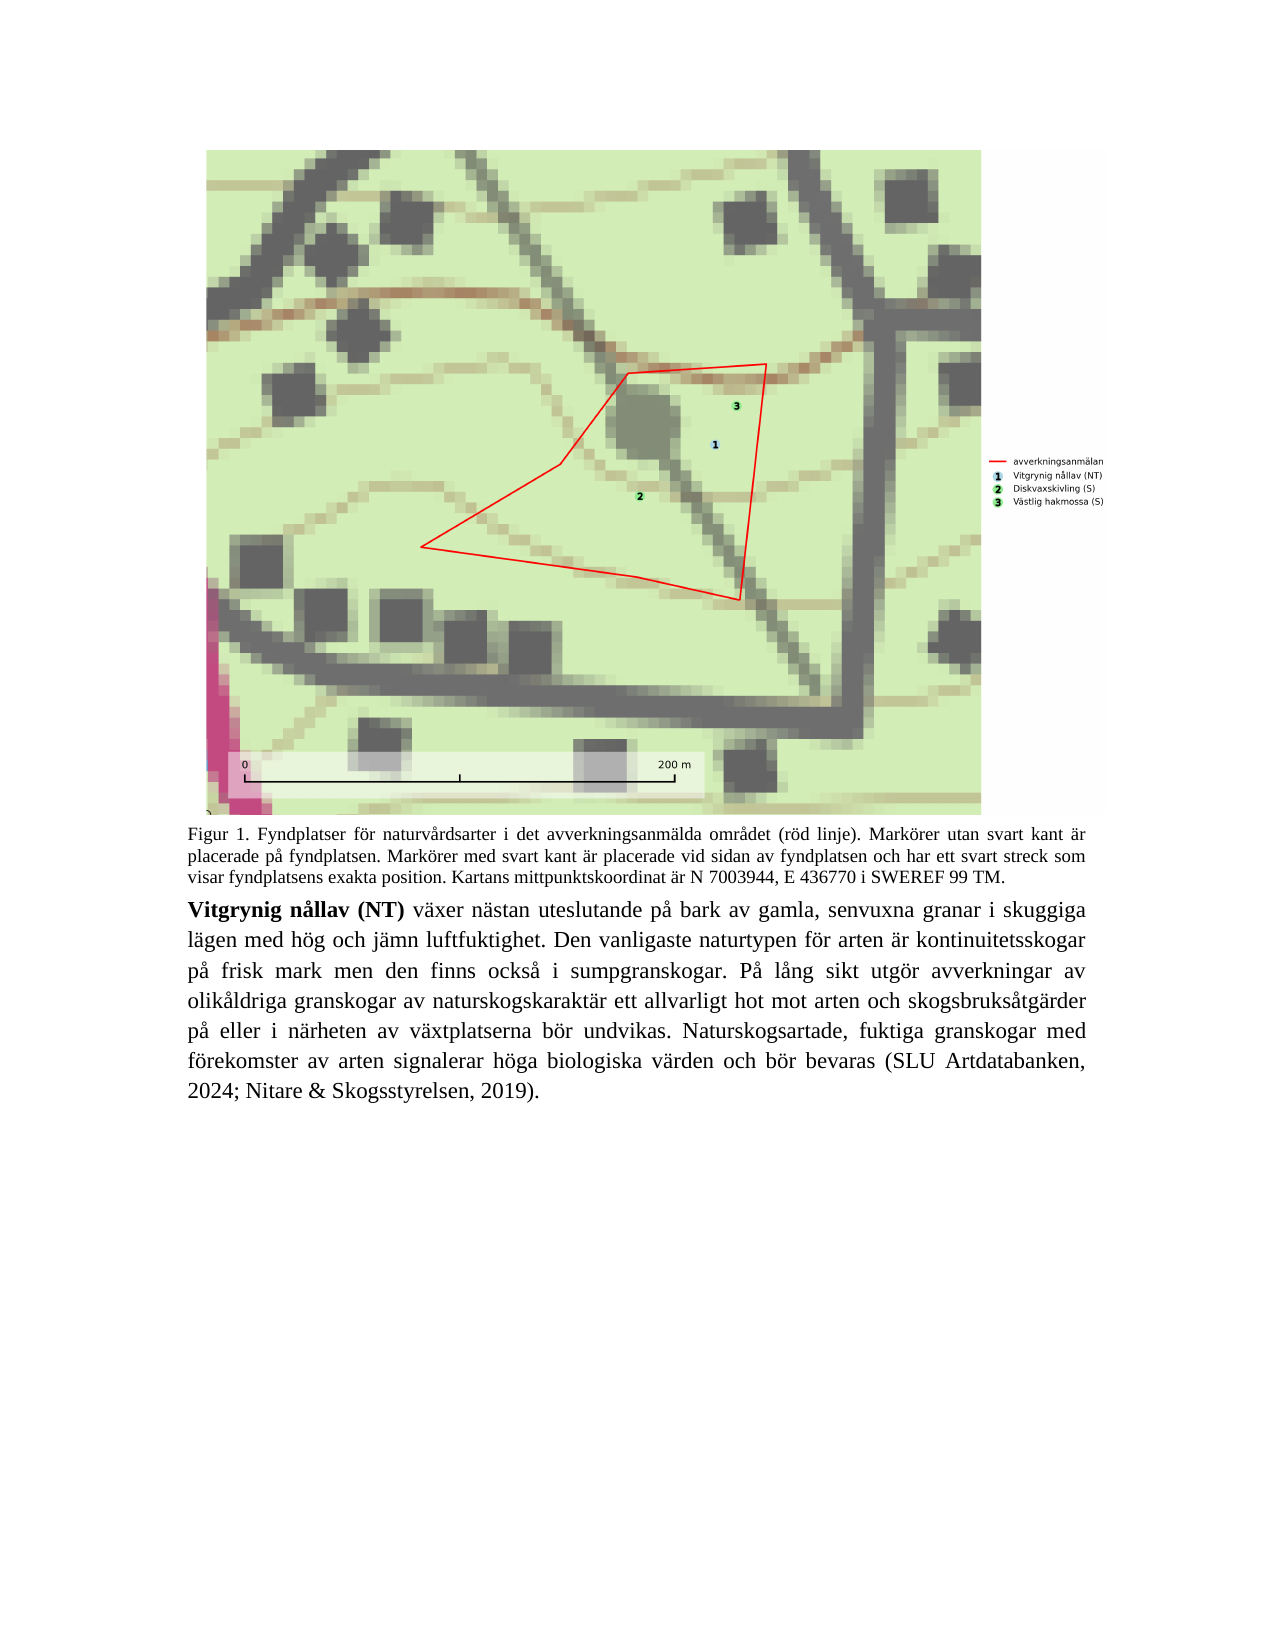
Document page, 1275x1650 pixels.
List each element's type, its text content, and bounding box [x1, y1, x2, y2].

picture [206, 150, 1107, 815]
text Figur 1. Fyndplatser för naturvårdsarter i det avverkningsanmälda området (röd linje). Markörer utan svart kant är placerade på fyndplatsen. Markörer med svart kant är placerade vid sidan av fyndplatsen och har ett svart streck som visar fyndplatsens exakta position. Kartans mittpunktskoordinat är N 7003944, E 436770 i SWEREF 99 TM. [187, 823, 1087, 888]
text Vitgrynig nållav (NT) växer nästan uteslutande på bark av gamla, senvuxna granar i skuggiga lägen med hög och jämn luftfuktighet. Den vanligaste naturtypen för arten är kontinuitetsskogar på frisk mark men den finns också i sumpgranskogar. På lång sikt utgör avverkningar av olikåldriga granskogar av naturskogskaraktär ett allvarligt hot mot arten och skogsbruksåtgärder på eller i närheten av växtplatserna bör undvikas. Naturskogsartade, fuktiga granskogar med förekomster av arten signalerar höga biologiska värden och bör bevaras (SLU Artdatabanken, 2024; Nitare & Skogsstyrelsen, 2019). [187, 896, 1087, 1104]
